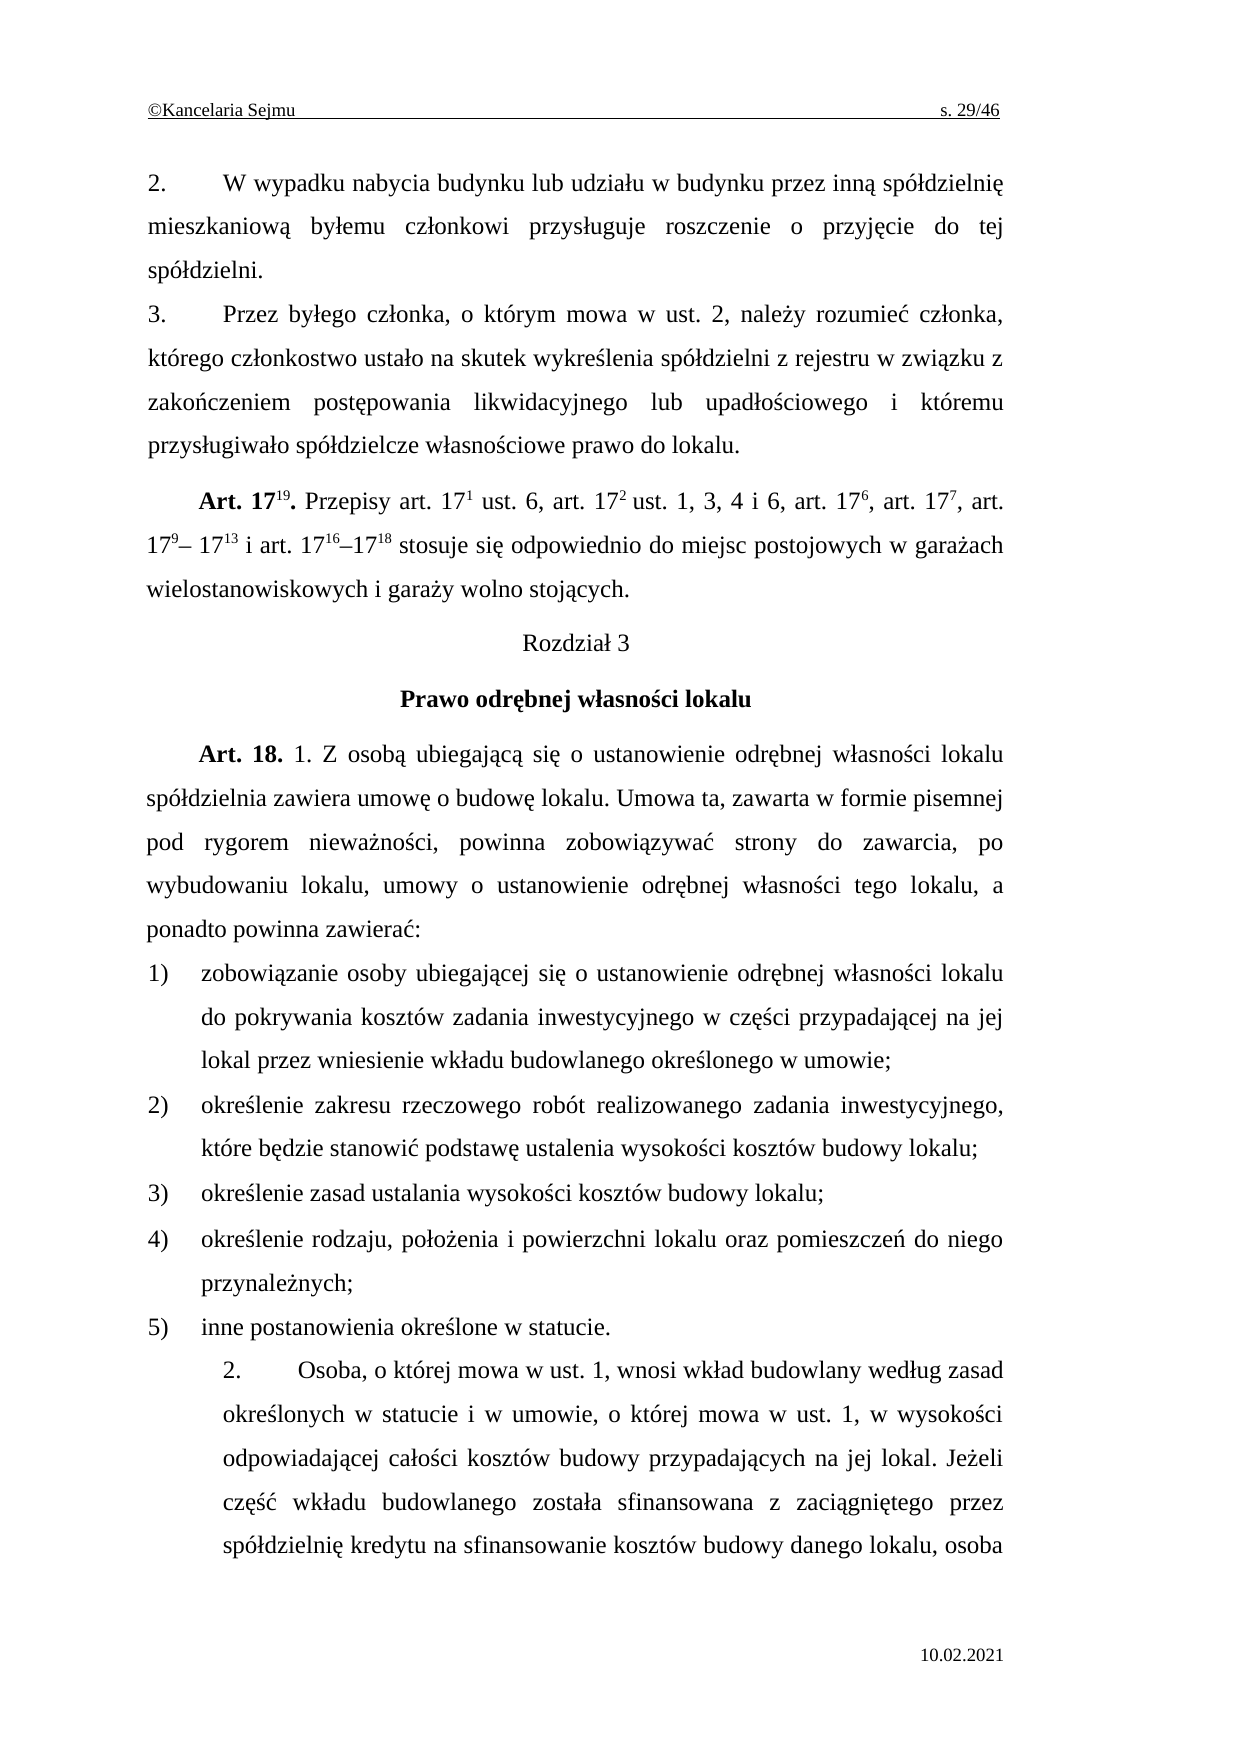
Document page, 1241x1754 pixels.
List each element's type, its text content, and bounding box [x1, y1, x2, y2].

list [223, 1356, 1004, 1559]
list W wypadku nabycia budynku lub udziału w budynku przez inną spółdzielnię mieszkaniową byłemu członkowi przysługuje roszczenie o przyjęcie do tej spółdzielni. [148, 168, 1004, 284]
list inne postanowienia określone w statucie. [148, 1312, 1004, 1341]
text Art. 1719. Przepisy art. 171 ust. 6, art. 172 ust. 1, 3, 4 i 6, art. 176, art. 177, art. 179– 1713 i art. 1716–1718 stosuje się odpowiednio do miejsc postojowych w garażach wielostanowiskowych i garaży wolno stojących. [146, 486, 1004, 602]
list określenie zasad ustalania wysokości kosztów budowy lokalu; [148, 1178, 1004, 1206]
list określenie rodzaju, położenia i powierzchni lokalu oraz pomieszczeń do niego przynależnych; [148, 1224, 1004, 1297]
subtitle Prawo odrębnej własności lokalu [148, 684, 1004, 713]
text Art. 18. 1. Z osobą ubiegającą się o ustanowienie odrębnej własności lokalu spółdzielnia zawiera umowę o budowę lokalu. Umowa ta, zawarta w formie pisemnej pod rygorem nieważności, powinna zobowiązywać strony do zawarcia, po wybudowaniu lokalu, umowy o ustanowienie odrębnej własności tego lokalu, a ponadto powinna zawierać: [146, 739, 1004, 943]
text Rozdział 3 [148, 628, 1004, 657]
list zobowiązanie osoby ubiegającej się o ustanowienie odrębnej własności lokalu do pokrywania kosztów zadania inwestycyjnego w części przypadającej na jej lokal przez wniesienie wkładu budowlanego określonego w umowie; [148, 958, 1004, 1074]
list Przez byłego członka, o którym mowa w ust. 2, należy rozumieć członka, którego członkostwo ustało na skutek wykreślenia spółdzielni z rejestru w związku z zakończeniem postępowania likwidacyjnego lub upadłościowego i któremu przysługiwało spółdzielcze własnościowe prawo do lokalu. [148, 299, 1004, 459]
list określenie zakresu rzeczowego robót realizowanego zadania inwestycyjnego, które będzie stanowić podstawę ustalenia wysokości kosztów budowy lokalu; [148, 1090, 1004, 1162]
